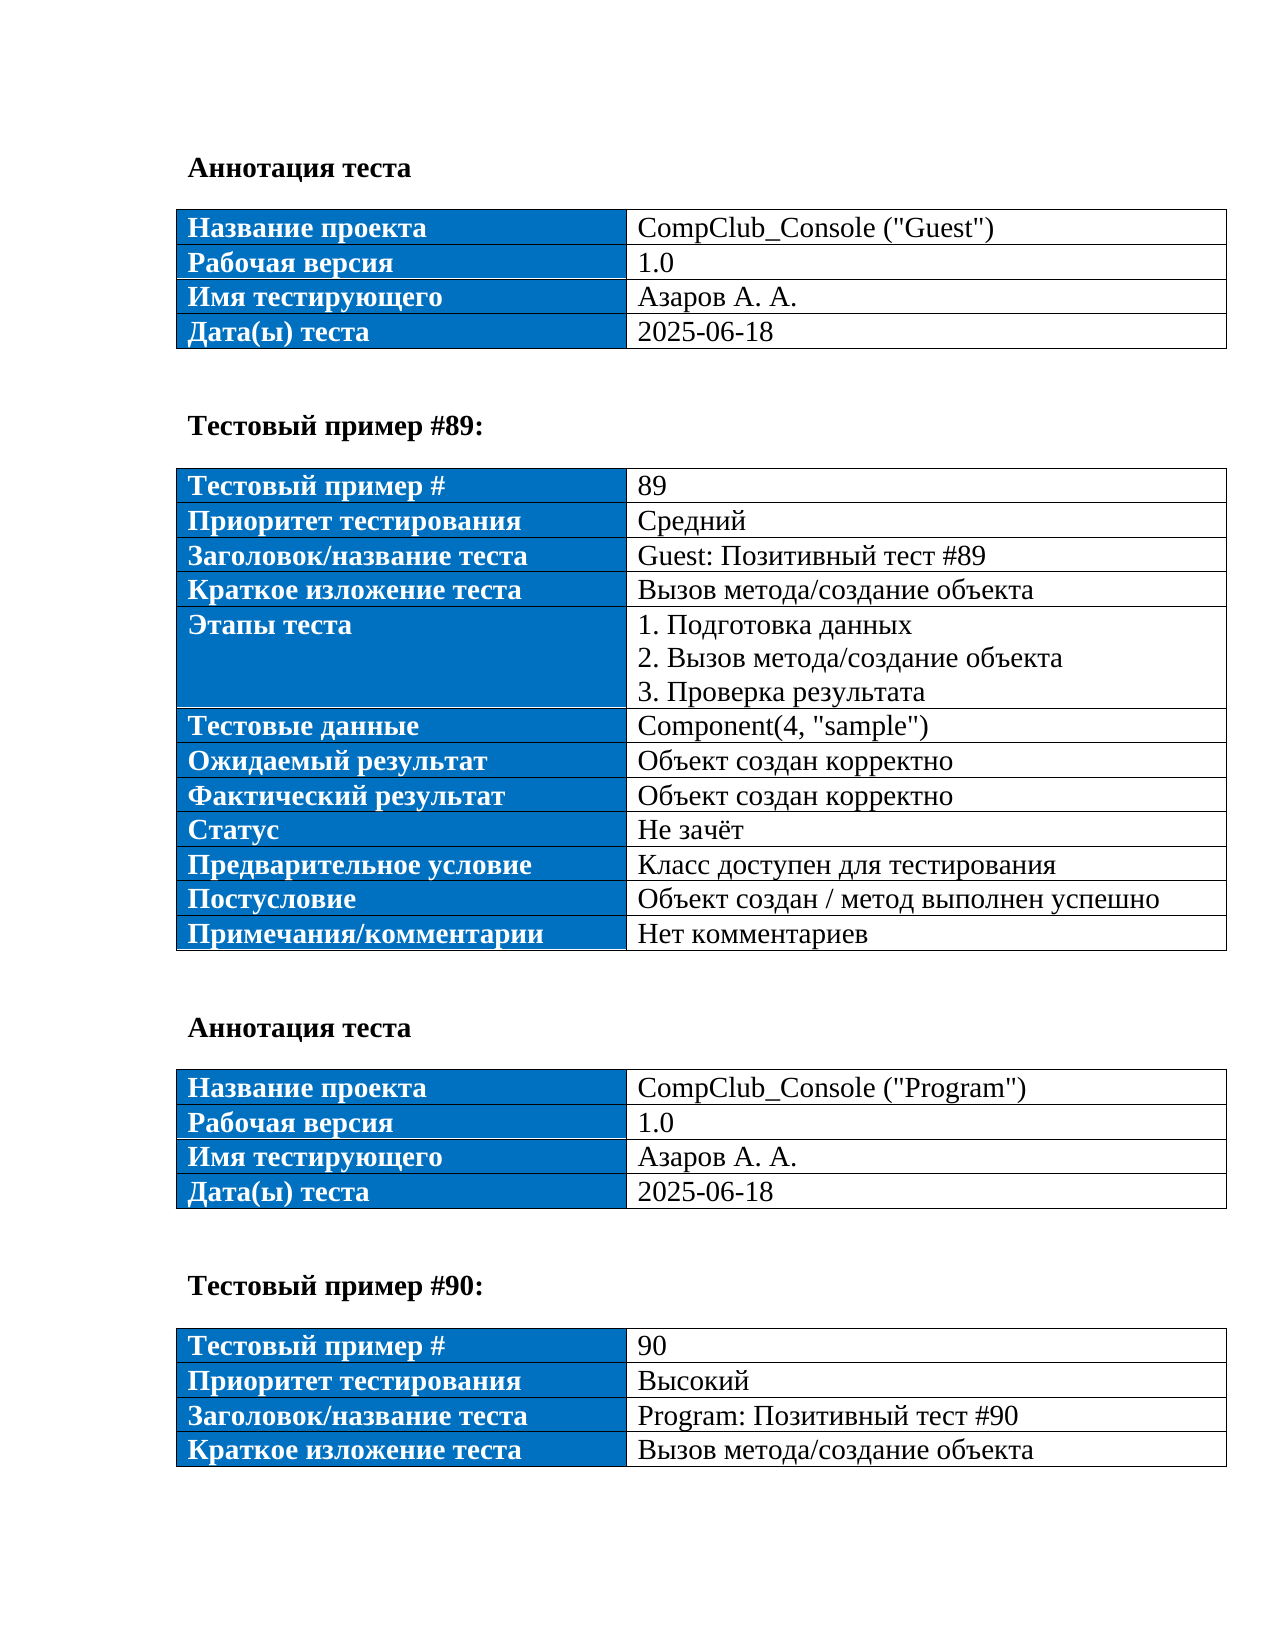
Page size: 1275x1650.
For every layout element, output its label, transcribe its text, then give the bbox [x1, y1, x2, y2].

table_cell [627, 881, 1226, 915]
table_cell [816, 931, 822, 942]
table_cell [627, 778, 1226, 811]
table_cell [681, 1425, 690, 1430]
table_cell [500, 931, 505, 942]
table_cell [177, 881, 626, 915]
text Тестовый пример #89: [187, 408, 1087, 442]
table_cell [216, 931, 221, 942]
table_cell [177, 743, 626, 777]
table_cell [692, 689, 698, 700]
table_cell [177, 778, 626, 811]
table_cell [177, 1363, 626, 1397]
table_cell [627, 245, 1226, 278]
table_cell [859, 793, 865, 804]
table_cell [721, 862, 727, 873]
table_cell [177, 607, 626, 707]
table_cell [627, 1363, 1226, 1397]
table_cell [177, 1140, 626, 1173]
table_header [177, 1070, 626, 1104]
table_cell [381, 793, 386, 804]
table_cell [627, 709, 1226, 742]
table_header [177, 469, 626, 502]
text Тестовый пример #90: [187, 1268, 1087, 1302]
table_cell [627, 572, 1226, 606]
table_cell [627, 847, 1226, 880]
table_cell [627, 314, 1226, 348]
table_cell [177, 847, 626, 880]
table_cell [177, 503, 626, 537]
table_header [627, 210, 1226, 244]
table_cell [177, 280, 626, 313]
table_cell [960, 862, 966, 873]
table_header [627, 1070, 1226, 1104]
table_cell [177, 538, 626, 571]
text Аннотация теста [187, 150, 1087, 183]
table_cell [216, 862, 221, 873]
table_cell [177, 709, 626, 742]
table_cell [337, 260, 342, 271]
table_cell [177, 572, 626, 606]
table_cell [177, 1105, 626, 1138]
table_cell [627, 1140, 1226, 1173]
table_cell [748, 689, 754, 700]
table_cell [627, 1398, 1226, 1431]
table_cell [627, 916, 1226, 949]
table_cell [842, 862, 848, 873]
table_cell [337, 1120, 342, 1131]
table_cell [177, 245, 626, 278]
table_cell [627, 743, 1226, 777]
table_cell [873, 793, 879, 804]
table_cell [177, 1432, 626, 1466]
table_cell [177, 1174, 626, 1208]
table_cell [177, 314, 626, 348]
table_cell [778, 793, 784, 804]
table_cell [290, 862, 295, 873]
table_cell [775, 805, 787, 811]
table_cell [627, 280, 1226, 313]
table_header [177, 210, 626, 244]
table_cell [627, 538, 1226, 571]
text Аннотация теста [187, 1010, 1087, 1043]
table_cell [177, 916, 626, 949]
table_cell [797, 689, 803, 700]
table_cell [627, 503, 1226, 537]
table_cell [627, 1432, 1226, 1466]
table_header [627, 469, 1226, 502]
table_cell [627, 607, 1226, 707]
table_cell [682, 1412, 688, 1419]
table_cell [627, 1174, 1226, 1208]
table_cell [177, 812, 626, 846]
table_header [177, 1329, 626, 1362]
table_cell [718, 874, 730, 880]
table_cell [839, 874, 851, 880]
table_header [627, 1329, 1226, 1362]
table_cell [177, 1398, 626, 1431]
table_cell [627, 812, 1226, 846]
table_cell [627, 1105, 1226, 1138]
